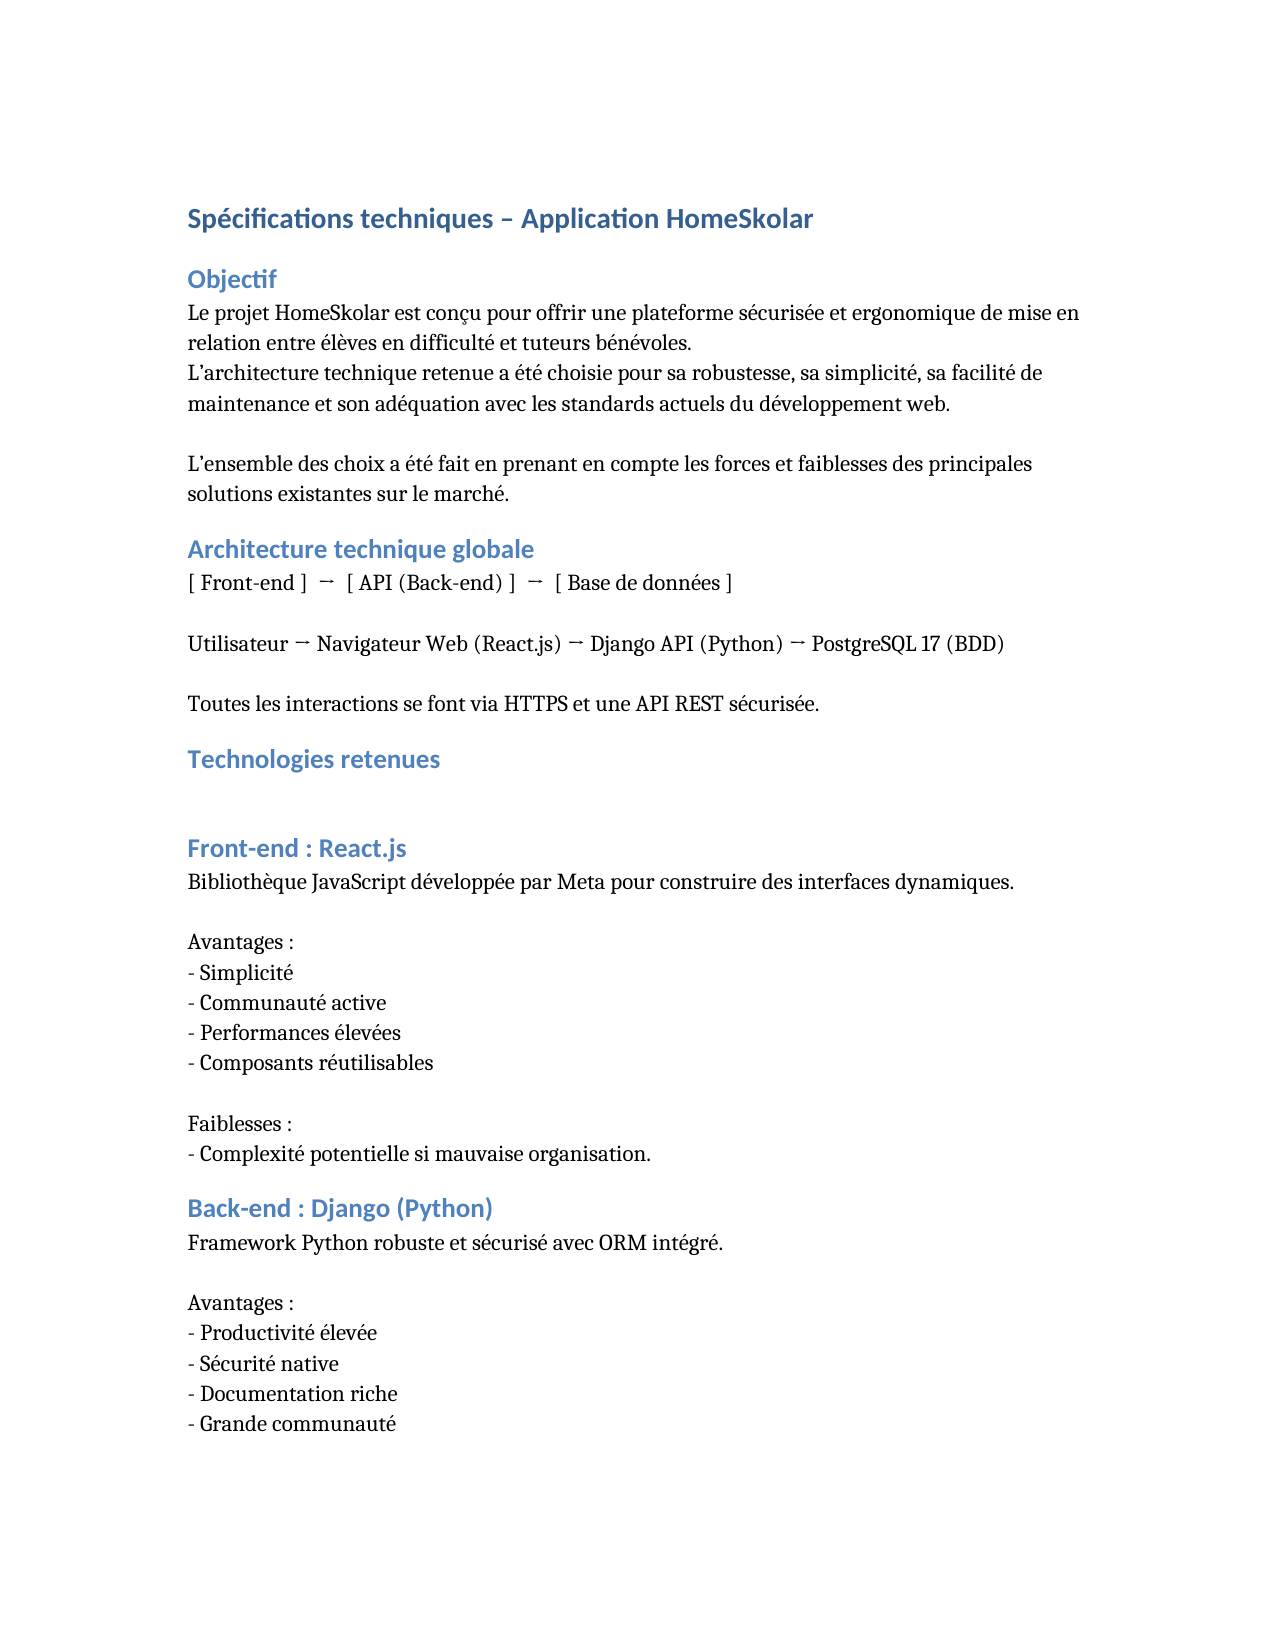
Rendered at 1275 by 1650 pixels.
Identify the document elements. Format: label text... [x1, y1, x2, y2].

subtitle Objectif [187, 262, 1087, 295]
subtitle Architecture technique globale [187, 532, 1087, 565]
subtitle Spécifications techniques – Application HomeSkolar [187, 200, 1087, 236]
text [ Front-end ] → [ API (Back-end) ] → [ Base de données ] Utilisateur → Navigateur Web (React.js) → Django API (Python) → PostgreSQL 17 (BDD) Toutes les interactions se font via HTTPS et une API REST sécurisée. [187, 570, 1087, 717]
text Bibliothèque JavaScript développée par Meta pour construire des interfaces dynamiques. Avantages : - Simplicité - Communauté active - Performances élevées - Composants réutilisables Faiblesses : - Complexité potentielle si mauvaise organisation. [187, 869, 1087, 1167]
subtitle Technologies retenues [187, 742, 1087, 775]
subtitle Front-end : React.js [187, 831, 1087, 864]
subtitle Back-end : Django (Python) [187, 1192, 1087, 1224]
text Le projet HomeSkolar est conçu pour offrir une plateforme sécurisée et ergonomique de mise en relation entre élèves en difficulté et tuteurs bénévoles. L’architecture technique retenue a été choisie pour sa robustesse, sa simplicité, sa facilité de maintenance et son adéquation avec les standards actuels du développement web. L’ensemble des choix a été fait en prenant en compte les forces et faiblesses des principales solutions existantes sur le marché. [187, 300, 1087, 507]
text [187, 1229, 1087, 1467]
